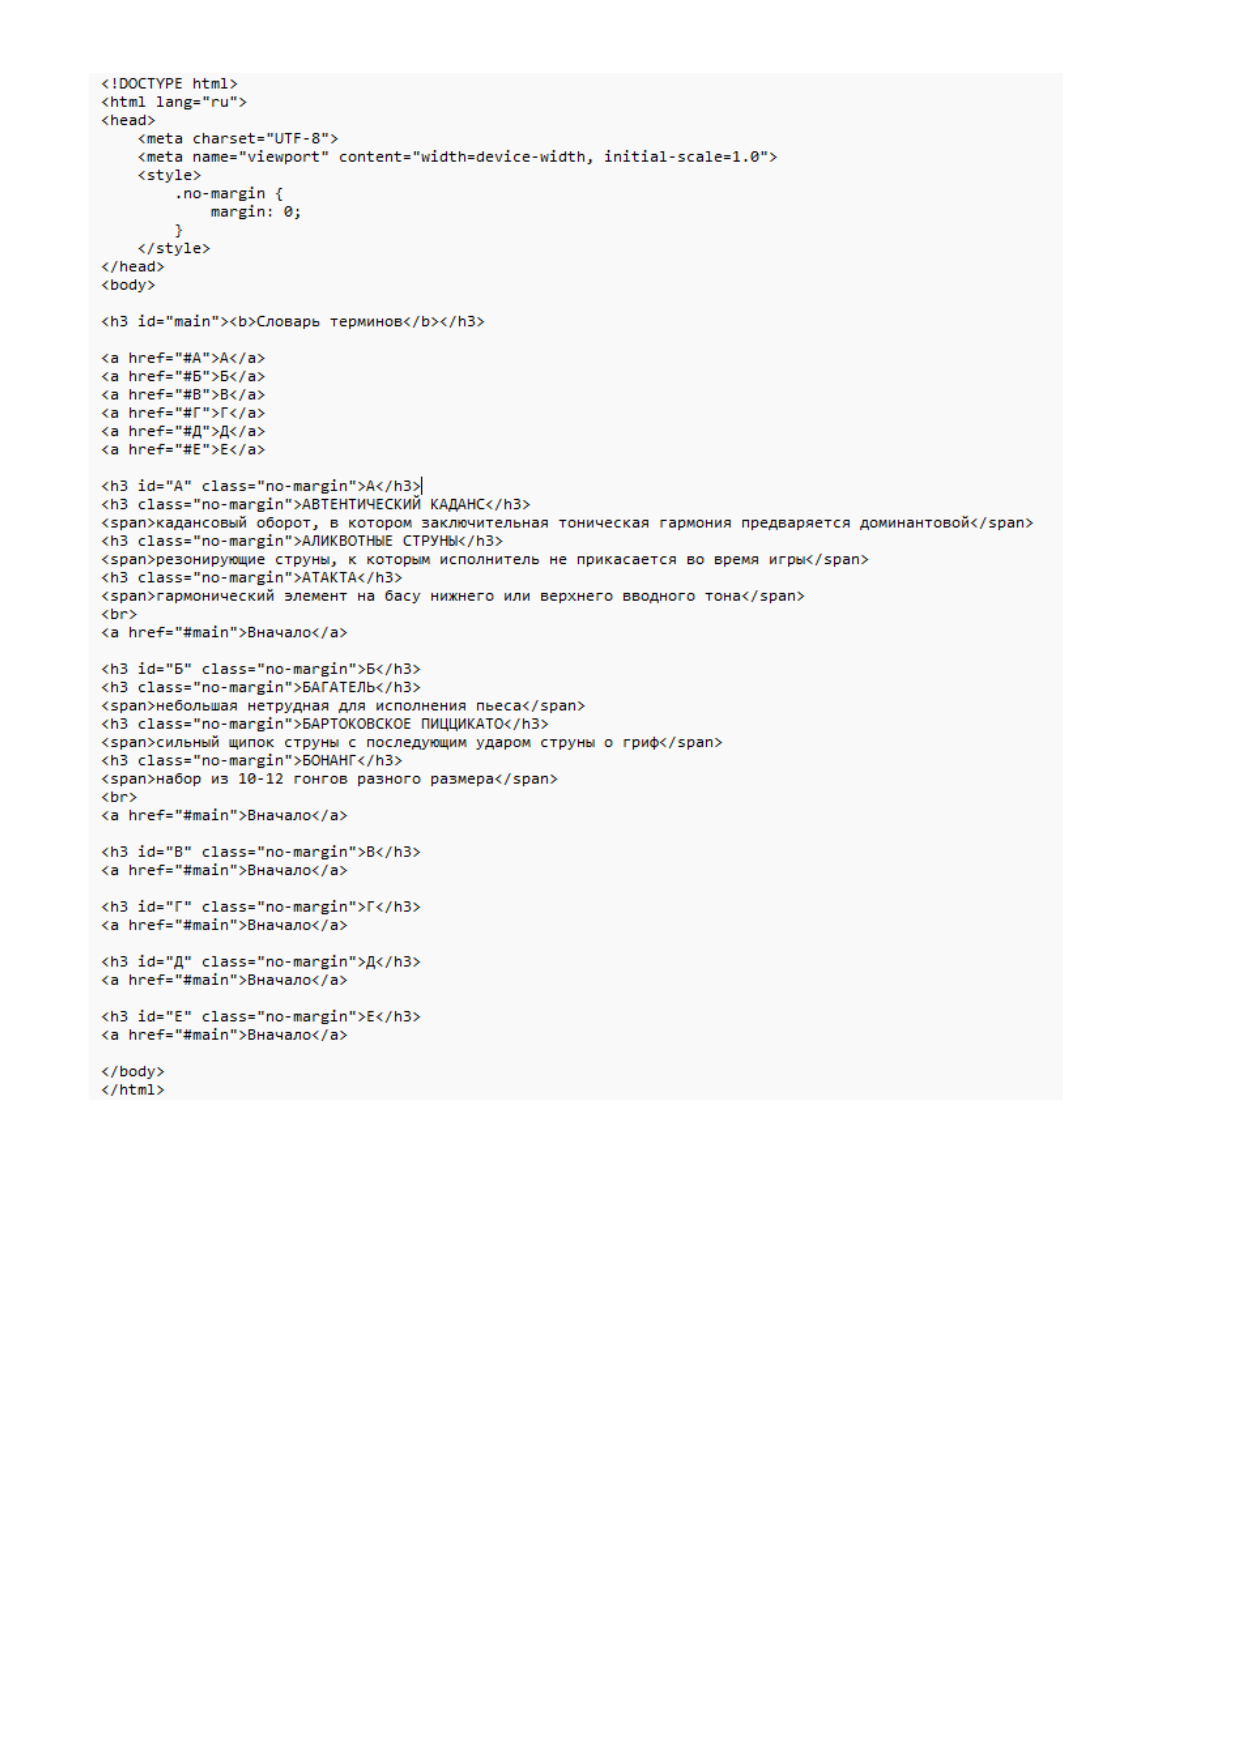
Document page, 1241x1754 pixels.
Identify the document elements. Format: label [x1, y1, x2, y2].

picture [88, 73, 1063, 1100]
